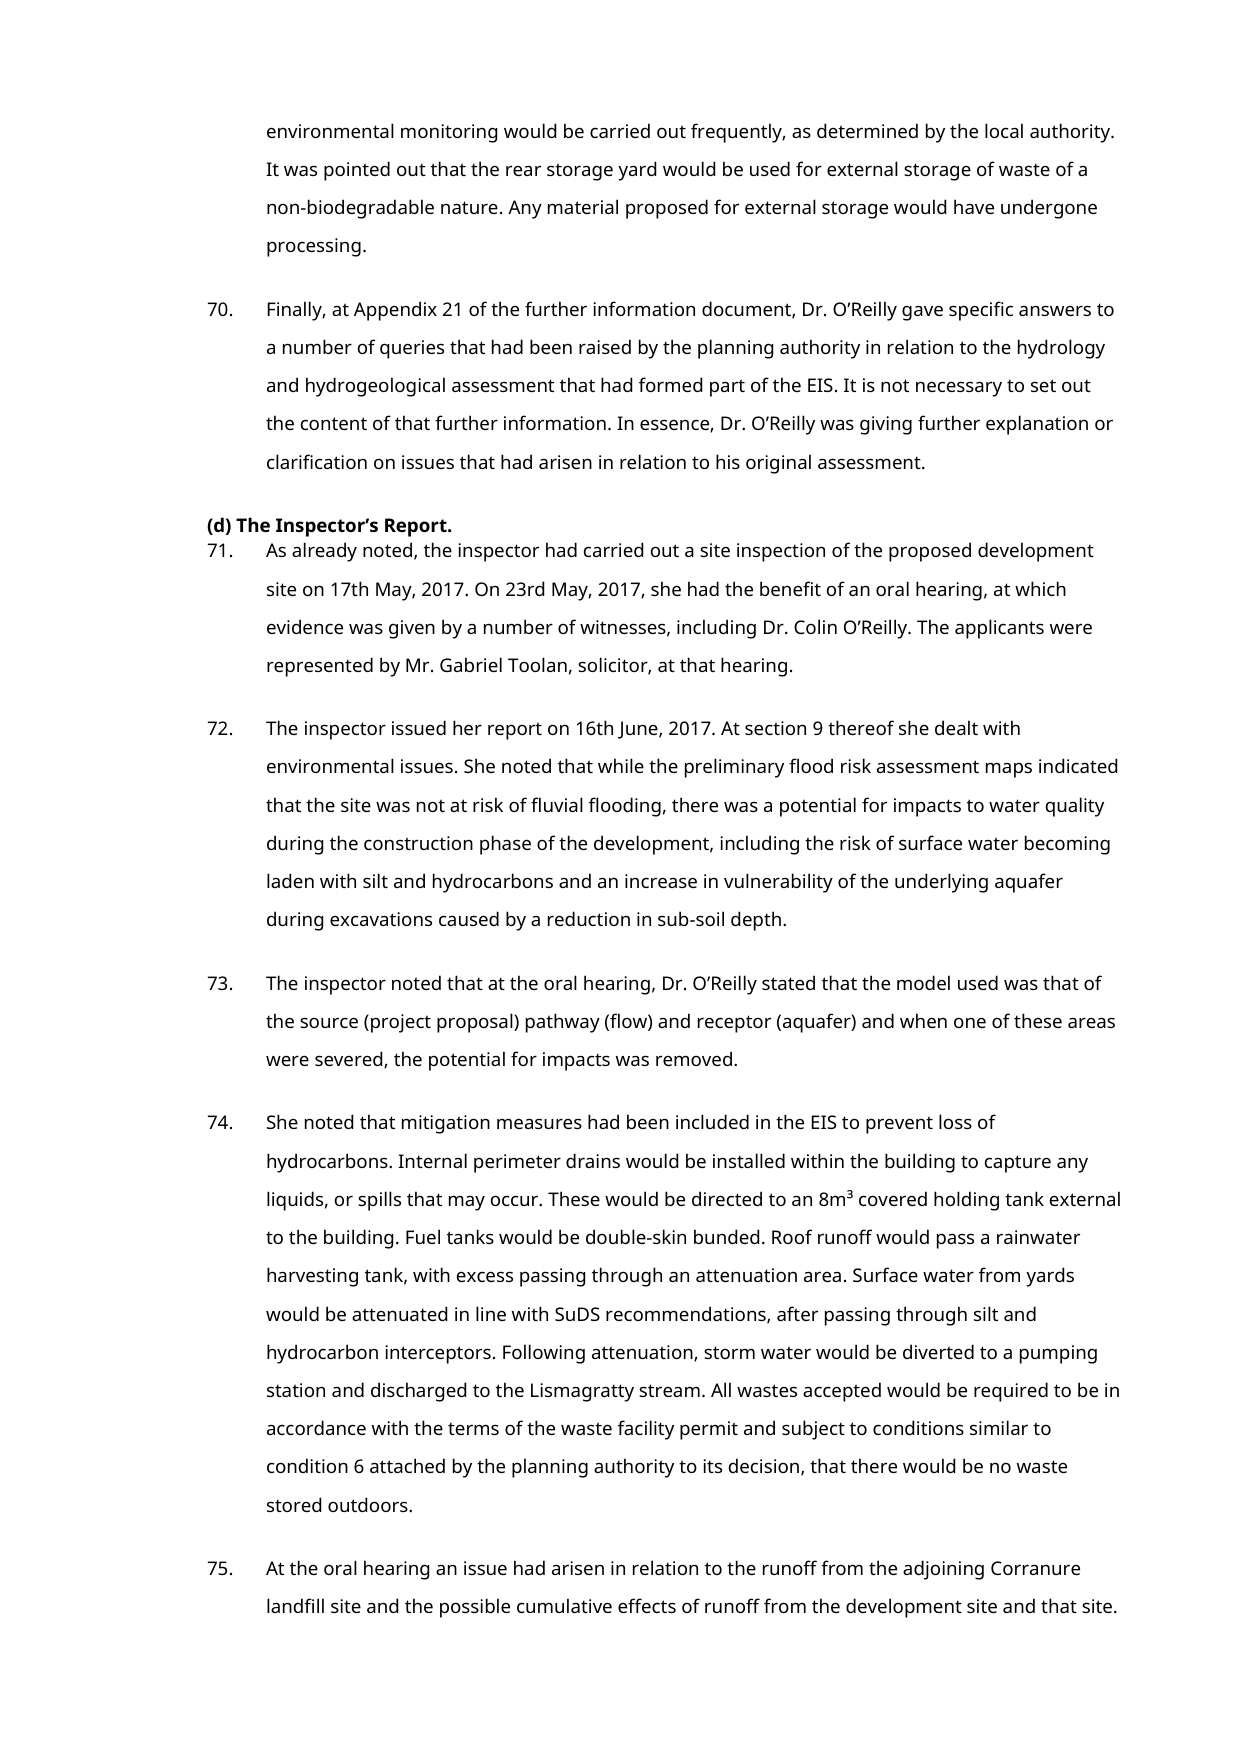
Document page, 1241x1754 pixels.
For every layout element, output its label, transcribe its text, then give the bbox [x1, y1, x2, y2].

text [207, 1555, 1122, 1619]
text 71. As already noted, the inspector had carried out a site inspection of the proposed development site on 17th May, 2017. On 23rd May, 2017, she had the benefit of an oral hearing, at which evidence was given by a number of witnesses, including Dr. Colin O’Reilly. The applicants were represented by Mr. Gabriel Toolan, solicitor, at that hearing. [207, 538, 1122, 678]
text 72. The inspector issued her report on 16th June, 2017. At section 9 thereof she dealt with environmental issues. She noted that while the preliminary flood risk assessment maps indicated that the site was not at risk of fluvial flooding, there was a potential for impacts to water quality during the construction phase of the development, including the risk of surface water becoming laden with silt and hydrocarbons and an increase in vulnerability of the underlying aquafer during excavations caused by a reduction in sub-soil depth. [207, 716, 1122, 932]
subtitle (d) The Inspector’s Report. [207, 512, 1122, 538]
text 73. The inspector noted that at the oral hearing, Dr. O’Reilly stated that the model used was that of the source (project proposal) pathway (flow) and receptor (aquafer) and when one of these areas were severed, the potential for impacts was removed. [207, 970, 1122, 1072]
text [207, 118, 1122, 258]
text 74. She noted that mitigation measures had been included in the EIS to prevent loss of hydrocarbons. Internal perimeter drains would be installed within the building to capture any liquids, or spills that may occur. These would be directed to an 8m³ covered holding tank external to the building. Fuel tanks would be double-skin bunded. Roof runoff would pass a rainwater harvesting tank, with excess passing through an attenuation area. Surface water from yards would be attenuated in line with SuDS recommendations, after passing through silt and hydrocarbon interceptors. Following attenuation, storm water would be diverted to a pumping station and discharged to the Lismagratty stream. All wastes accepted would be required to be in accordance with the terms of the waste facility permit and subject to conditions similar to condition 6 attached by the planning authority to its decision, that there would be no waste stored outdoors. [207, 1110, 1122, 1517]
text 70. Finally, at Appendix 21 of the further information document, Dr. O’Reilly gave specific answers to a number of queries that had been raised by the planning authority in relation to the hydrology and hydrogeological assessment that had formed part of the EIS. It is not necessary to set out the content of that further information. In essence, Dr. O’Reilly was giving further explanation or clarification on issues that had arisen in relation to his original assessment. [207, 296, 1122, 474]
